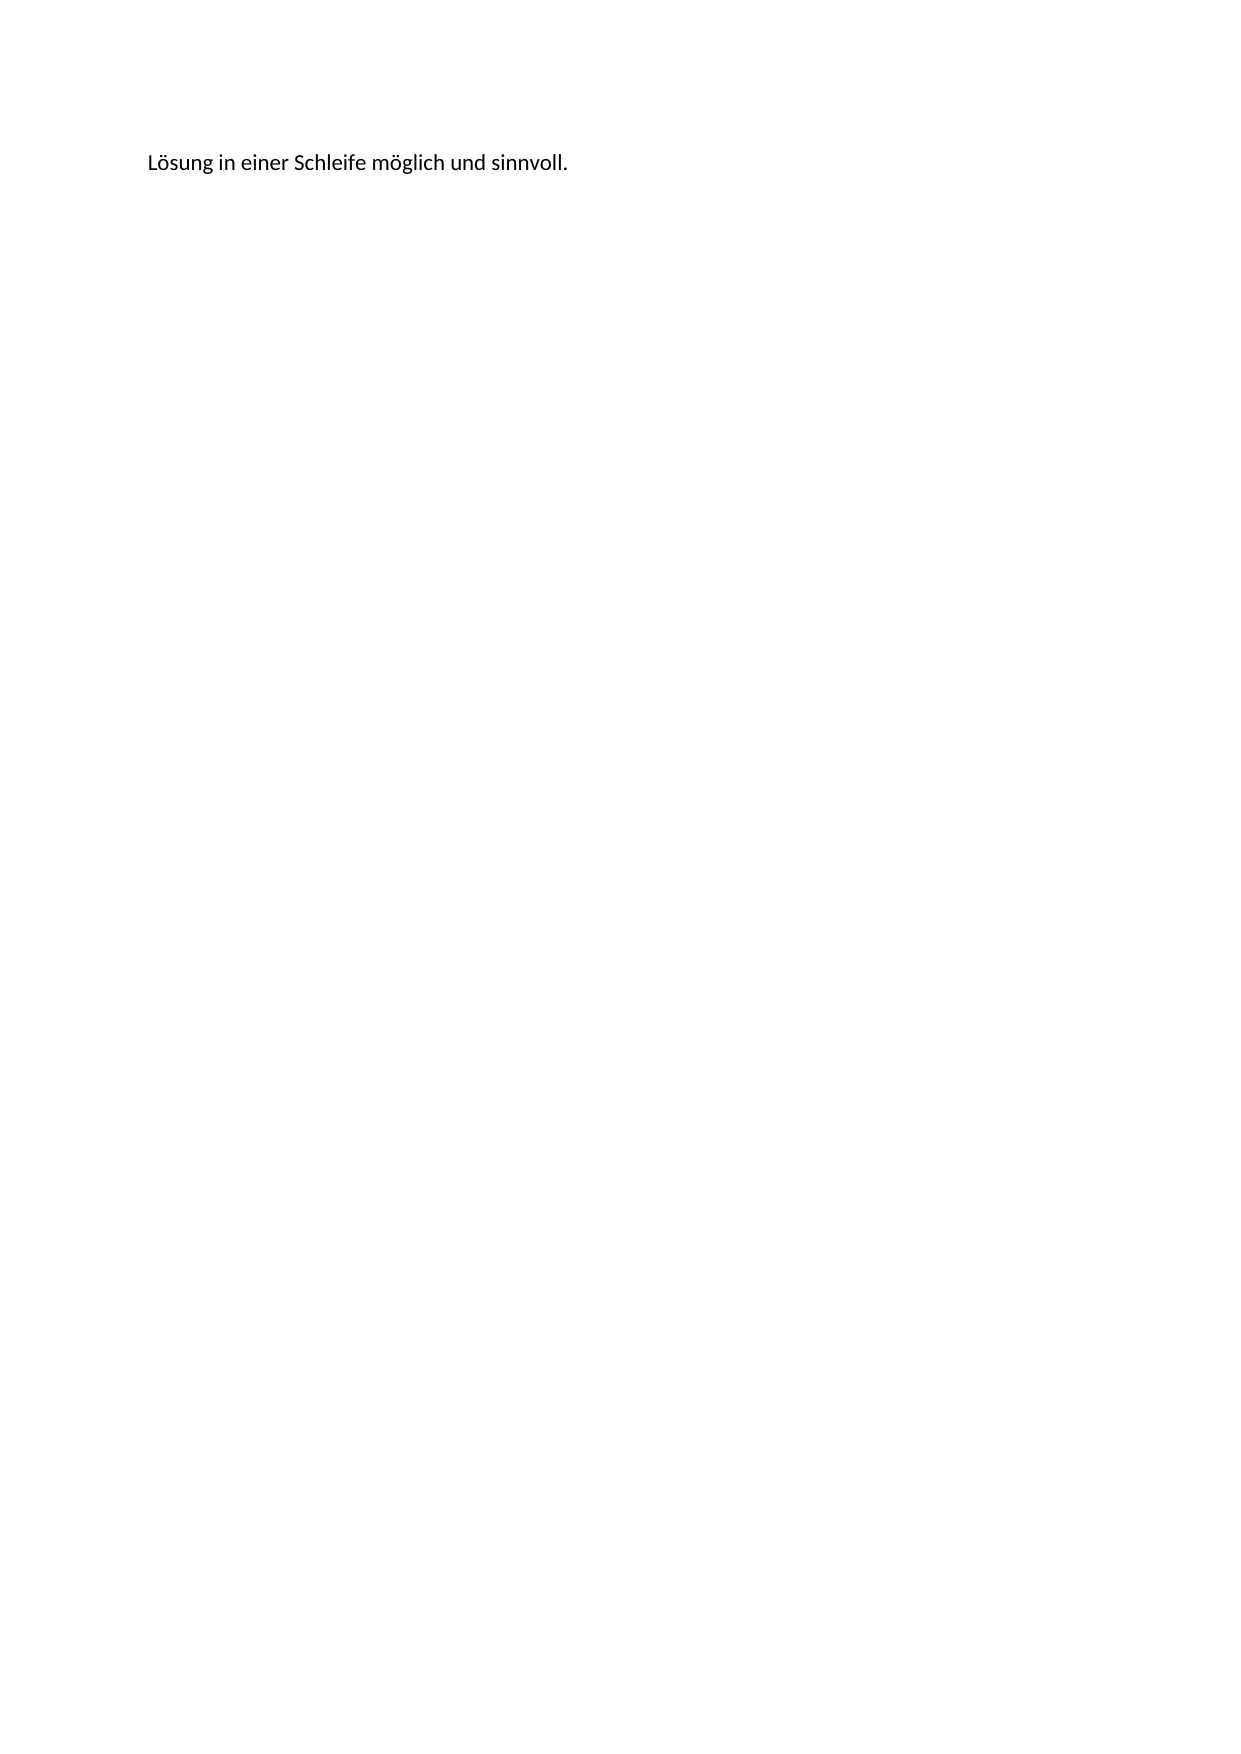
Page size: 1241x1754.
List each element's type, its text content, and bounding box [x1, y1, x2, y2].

text Lösung in einer Schleife möglich und sinnvoll. [148, 148, 1093, 176]
